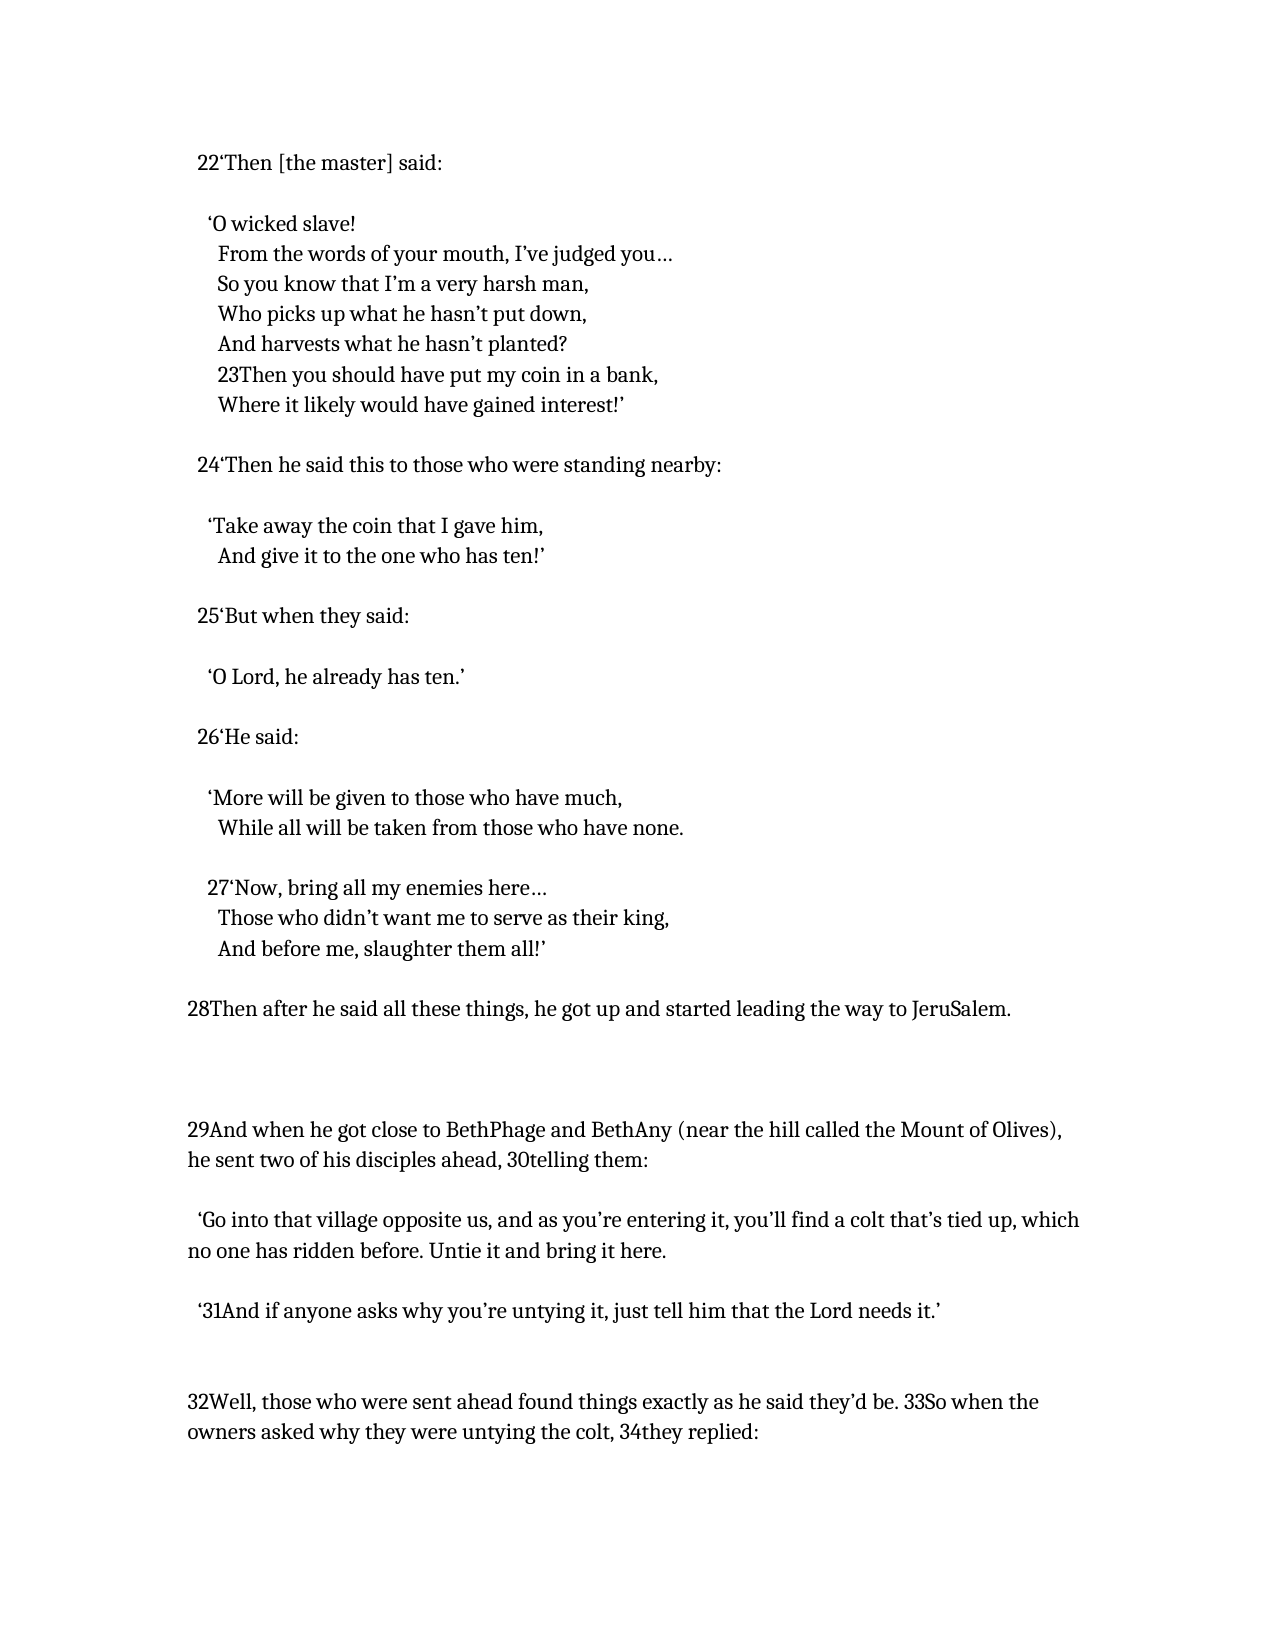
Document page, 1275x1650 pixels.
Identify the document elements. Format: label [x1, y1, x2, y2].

text [187, 150, 1087, 1475]
